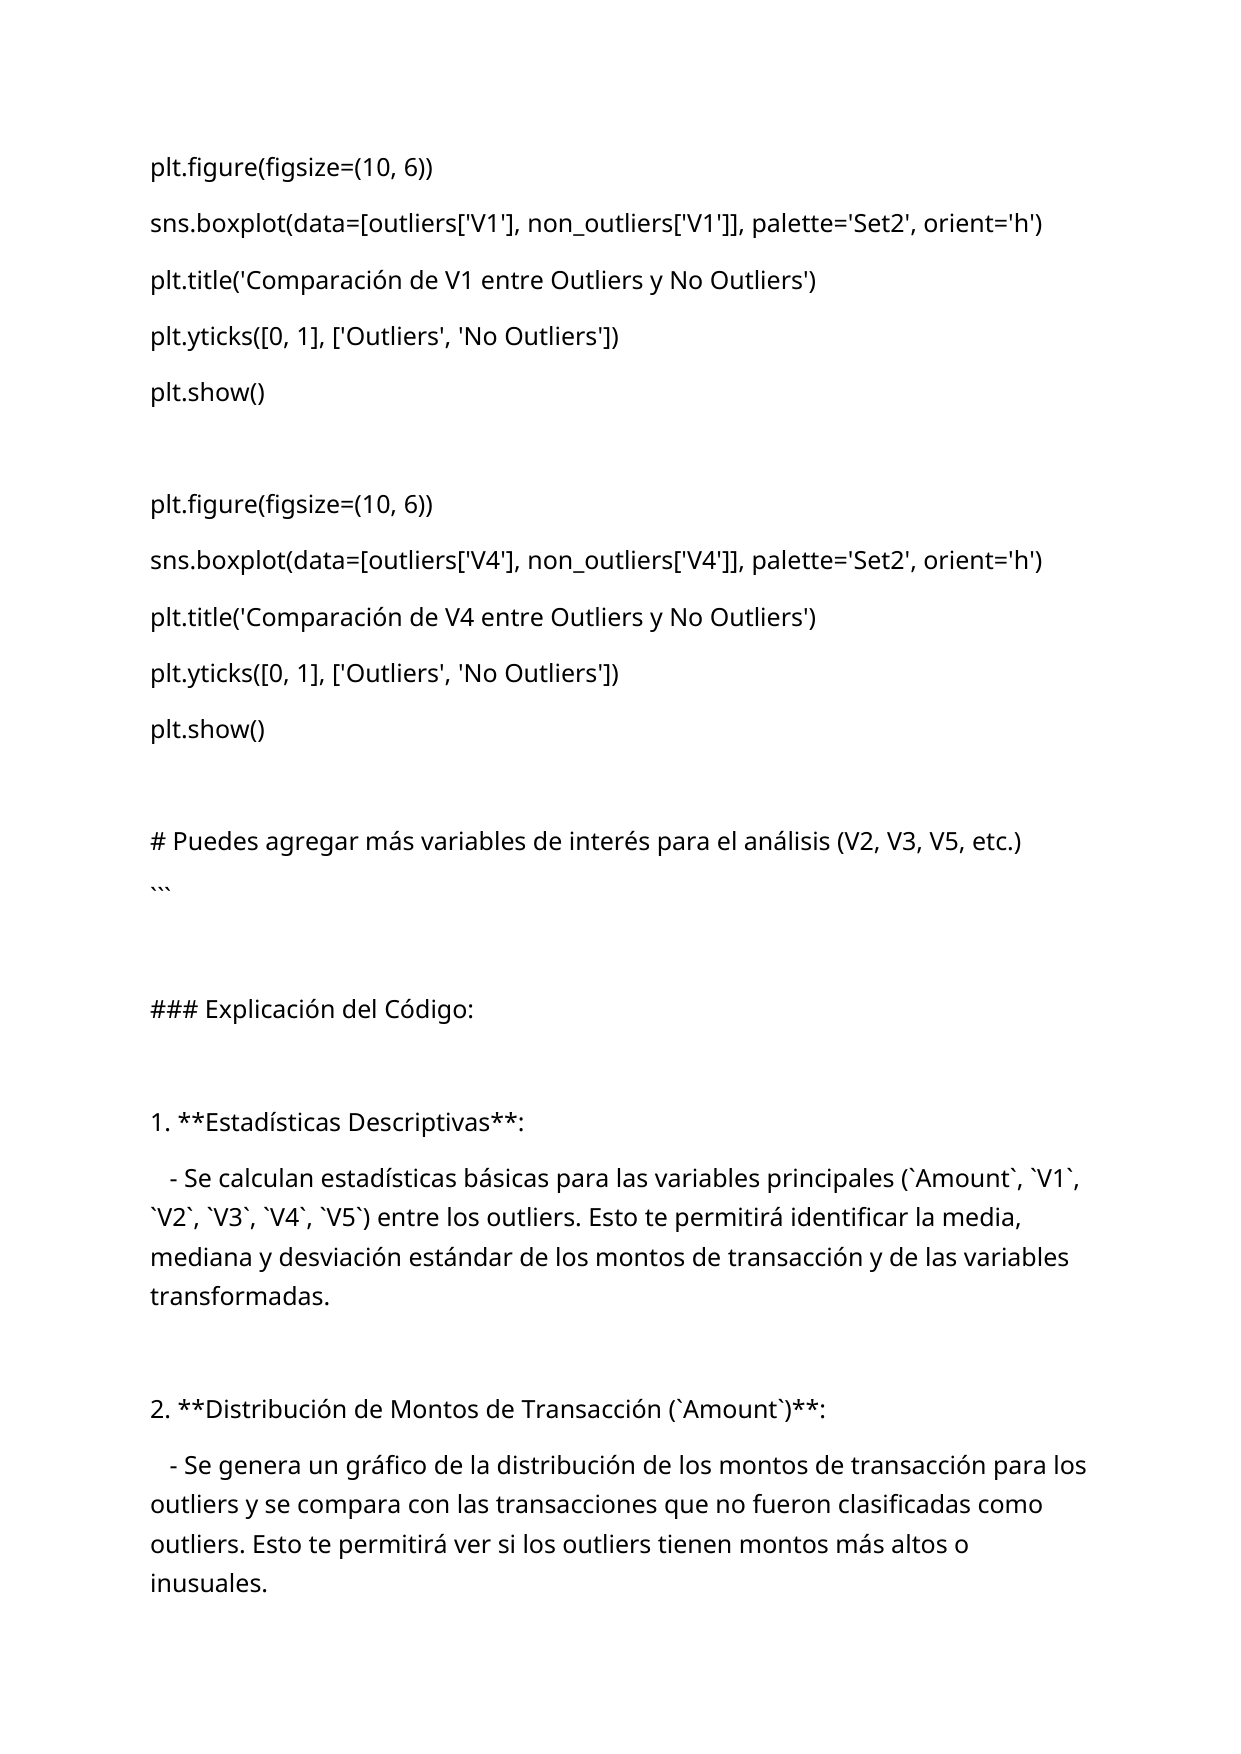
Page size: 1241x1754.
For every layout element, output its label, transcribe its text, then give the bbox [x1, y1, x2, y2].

text plt.title('Comparación de V1 entre Outliers y No Outliers') [150, 262, 1090, 296]
text plt.yticks([0, 1], ['Outliers', 'No Outliers']) [150, 655, 1090, 689]
text plt.show() [150, 711, 1090, 746]
text 2. **Distribución de Montos de Transacción (`Amount`)**: [150, 1391, 1090, 1425]
text plt.title('Comparación de V4 entre Outliers y No Outliers') [150, 599, 1090, 633]
text ### Explicación del Código: [150, 992, 1090, 1026]
text - Se calculan estadísticas básicas para las variables principales (`Amount`, `V1`, `V2`, `V3`, `V4`, `V5`) entre los outliers. Esto te permitirá identificar la media, mediana y desviación estándar de los montos de transacción y de las variables transformadas. [150, 1161, 1090, 1313]
text # Puedes agregar más variables de interés para el análisis (V2, V3, V5, etc.) [150, 824, 1090, 858]
text - Se genera un gráfico de la distribución de los montos de transacción para los outliers y se compara con las transacciones que no fueron clasificadas como outliers. Esto te permitirá ver si los outliers tienen montos más altos o inusuales. [150, 1447, 1090, 1600]
text plt.yticks([0, 1], ['Outliers', 'No Outliers']) [150, 318, 1090, 352]
text plt.figure(figsize=(10, 6)) [150, 487, 1090, 521]
text ``` [150, 880, 1090, 914]
text sns.boxplot(data=[outliers['V1'], non_outliers['V1']], palette='Set2', orient='h') [150, 206, 1090, 240]
text 1. **Estadísticas Descriptivas**: [150, 1104, 1090, 1138]
text sns.boxplot(data=[outliers['V4'], non_outliers['V4']], palette='Set2', orient='h') [150, 543, 1090, 577]
text plt.show() [150, 374, 1090, 409]
text plt.figure(figsize=(10, 6)) [150, 150, 1090, 184]
